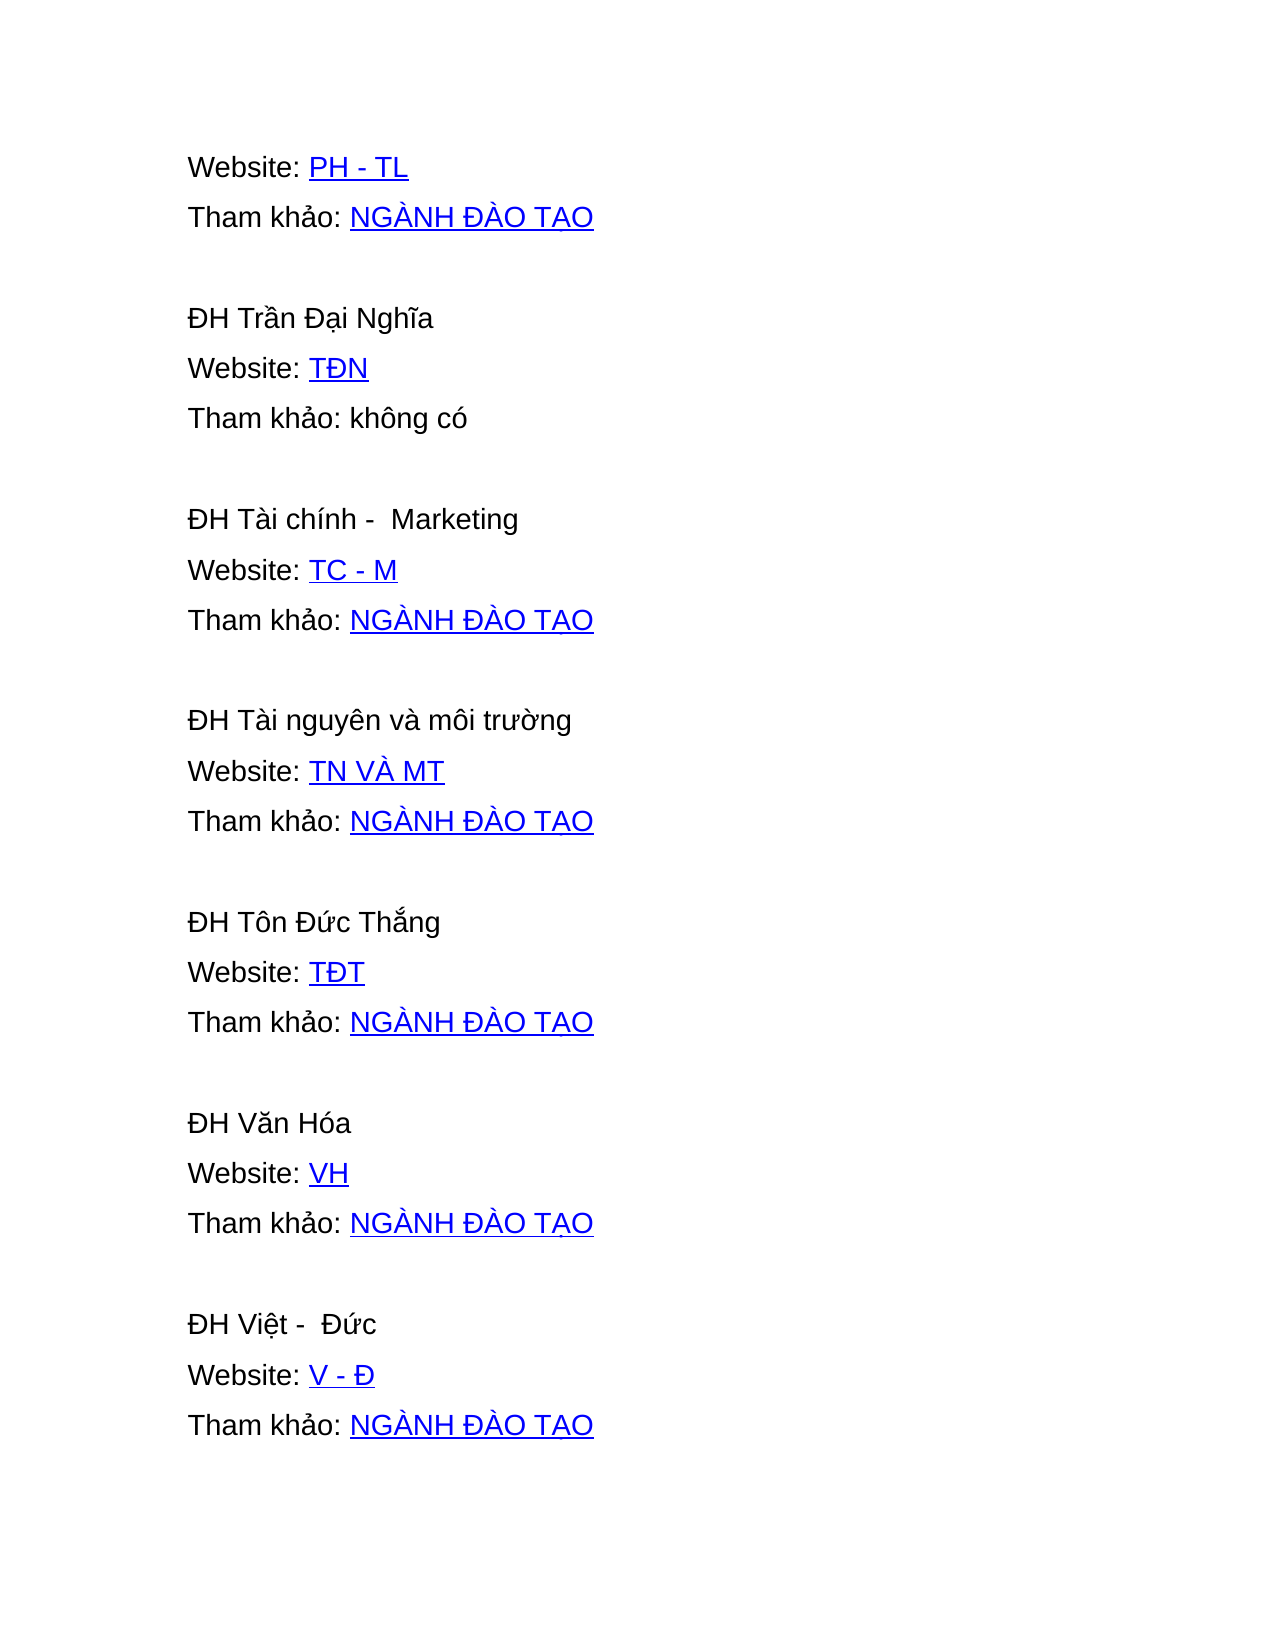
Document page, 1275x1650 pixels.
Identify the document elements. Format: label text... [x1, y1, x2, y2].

text Tham khảo: NGÀNH ĐÀO TẠO [187, 200, 1125, 234]
text Tham khảo: NGÀNH ĐÀO TẠO [187, 1005, 1125, 1039]
text Website: TN VÀ MT [187, 754, 1125, 787]
text ĐH Trần Đại Nghĩa [187, 301, 1125, 334]
text ĐH Tài nguyên và môi trường [187, 703, 1125, 737]
text Tham khảo: NGÀNH ĐÀO TẠO [187, 603, 1125, 636]
text Website: V - Đ [187, 1357, 1125, 1391]
text ĐH Tài chính - Marketing [187, 502, 1125, 536]
text Website: TĐT [187, 955, 1125, 988]
text Website: VH [187, 1156, 1125, 1190]
text Tham khảo: không có [187, 402, 1125, 435]
text Website: TC - M [187, 552, 1125, 586]
text Website: PH - TL [187, 150, 1125, 183]
text Tham khảo: NGÀNH ĐÀO TẠO [187, 804, 1125, 838]
text ĐH Tôn Đức Thắng [187, 905, 1125, 938]
text Tham khảo: NGÀNH ĐÀO TẠO [187, 1207, 1125, 1240]
text Tham khảo: NGÀNH ĐÀO TẠO [187, 1408, 1125, 1441]
text ĐH Văn Hóa [187, 1106, 1125, 1139]
text Website: TĐN [187, 351, 1125, 385]
text ĐH Việt - Đức [187, 1307, 1125, 1341]
